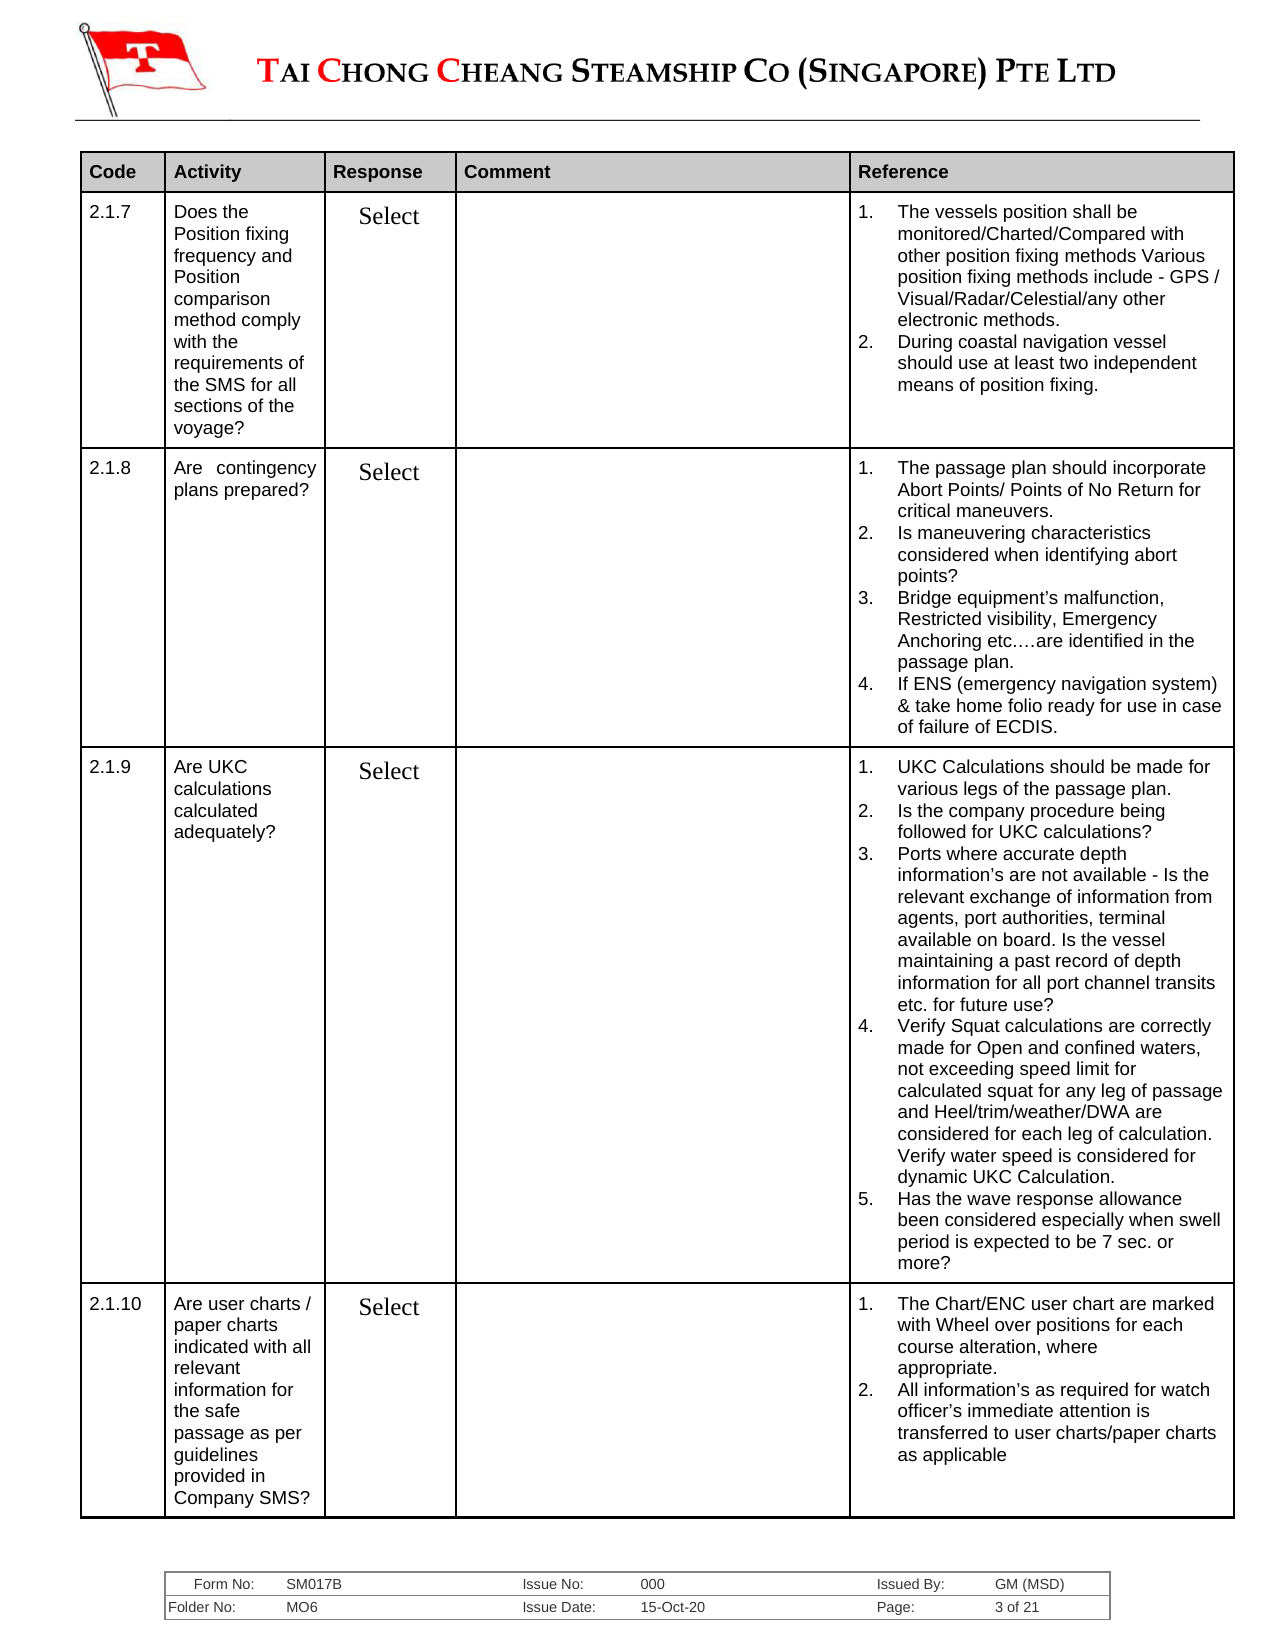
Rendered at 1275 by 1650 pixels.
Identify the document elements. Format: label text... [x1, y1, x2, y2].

table_cell 2.1.10 [82, 1284, 164, 1516]
table_cell Are user charts / paper charts indicated with all relevant information for the safe passage as per guidelines provided in Company SMS? [166, 1284, 324, 1516]
table_cell The vessels position shall be monitored/Charted/Compared with other position fixing methods Various position fixing methods include - GPS / Visual/Radar/Celestial/any other electronic methods. During coastal navigation vessel should use at least two independent means of position fixing. [851, 193, 1233, 447]
table_cell [457, 449, 849, 746]
table_cell The Chart/ENC user chart are marked with Wheel over positions for each course alteration, where appropriate. All information’s as required for watch officer’s immediate attention is transferred to user charts/paper charts as applicable [851, 1284, 1233, 1516]
table_header Comment [457, 153, 849, 191]
table_header Code [82, 153, 164, 191]
table_cell 2.1.9 [82, 748, 164, 1282]
table_cell [457, 193, 849, 447]
table_cell 2.1.7 [82, 193, 164, 447]
table_cell Are contingency plans prepared? [166, 449, 324, 746]
table_cell [457, 1284, 849, 1516]
table_cell [457, 748, 849, 1282]
table_cell Does the Position fixing frequency and Position comparison method comply with the requirements of the SMS for all sections of the voyage? [166, 193, 324, 447]
table_cell 2.1.8 [82, 449, 164, 746]
table_cell Are UKC calculations calculated adequately? [166, 748, 324, 1282]
table_header Reference [851, 153, 1233, 191]
picture [75, 22, 1200, 122]
table_header Activity [166, 153, 324, 191]
table_cell The passage plan should incorporate Abort Points/ Points of No Return for critical maneuvers. Is maneuvering characteristics considered when identifying abort points? Bridge equipment’s malfunction, Restricted visibility, Emergency Anchoring etc.…are identified in the passage plan. If ENS (emergency navigation system) & take home folio ready for use in case of failure of ECDIS. [851, 449, 1233, 746]
table_header Response [326, 153, 455, 191]
table_cell UKC Calculations should be made for various legs of the passage plan. Is the company procedure being followed for UKC calculations? Ports where accurate depth information’s are not available - Is the relevant exchange of information from agents, port authorities, terminal available on board. Is the vessel maintaining a past record of depth information for all port channel transits etc. for future use? Verify Squat calculations are correctly made for Open and confined waters, not exceeding speed limit for calculated squat for any leg of passage and Heel/trim/weather/DWA are considered for each leg of calculation. Verify water speed is considered for dynamic UKC Calculation. Has the wave response allowance been considered especially when swell period is expected to be 7 sec. or more? [851, 748, 1233, 1282]
